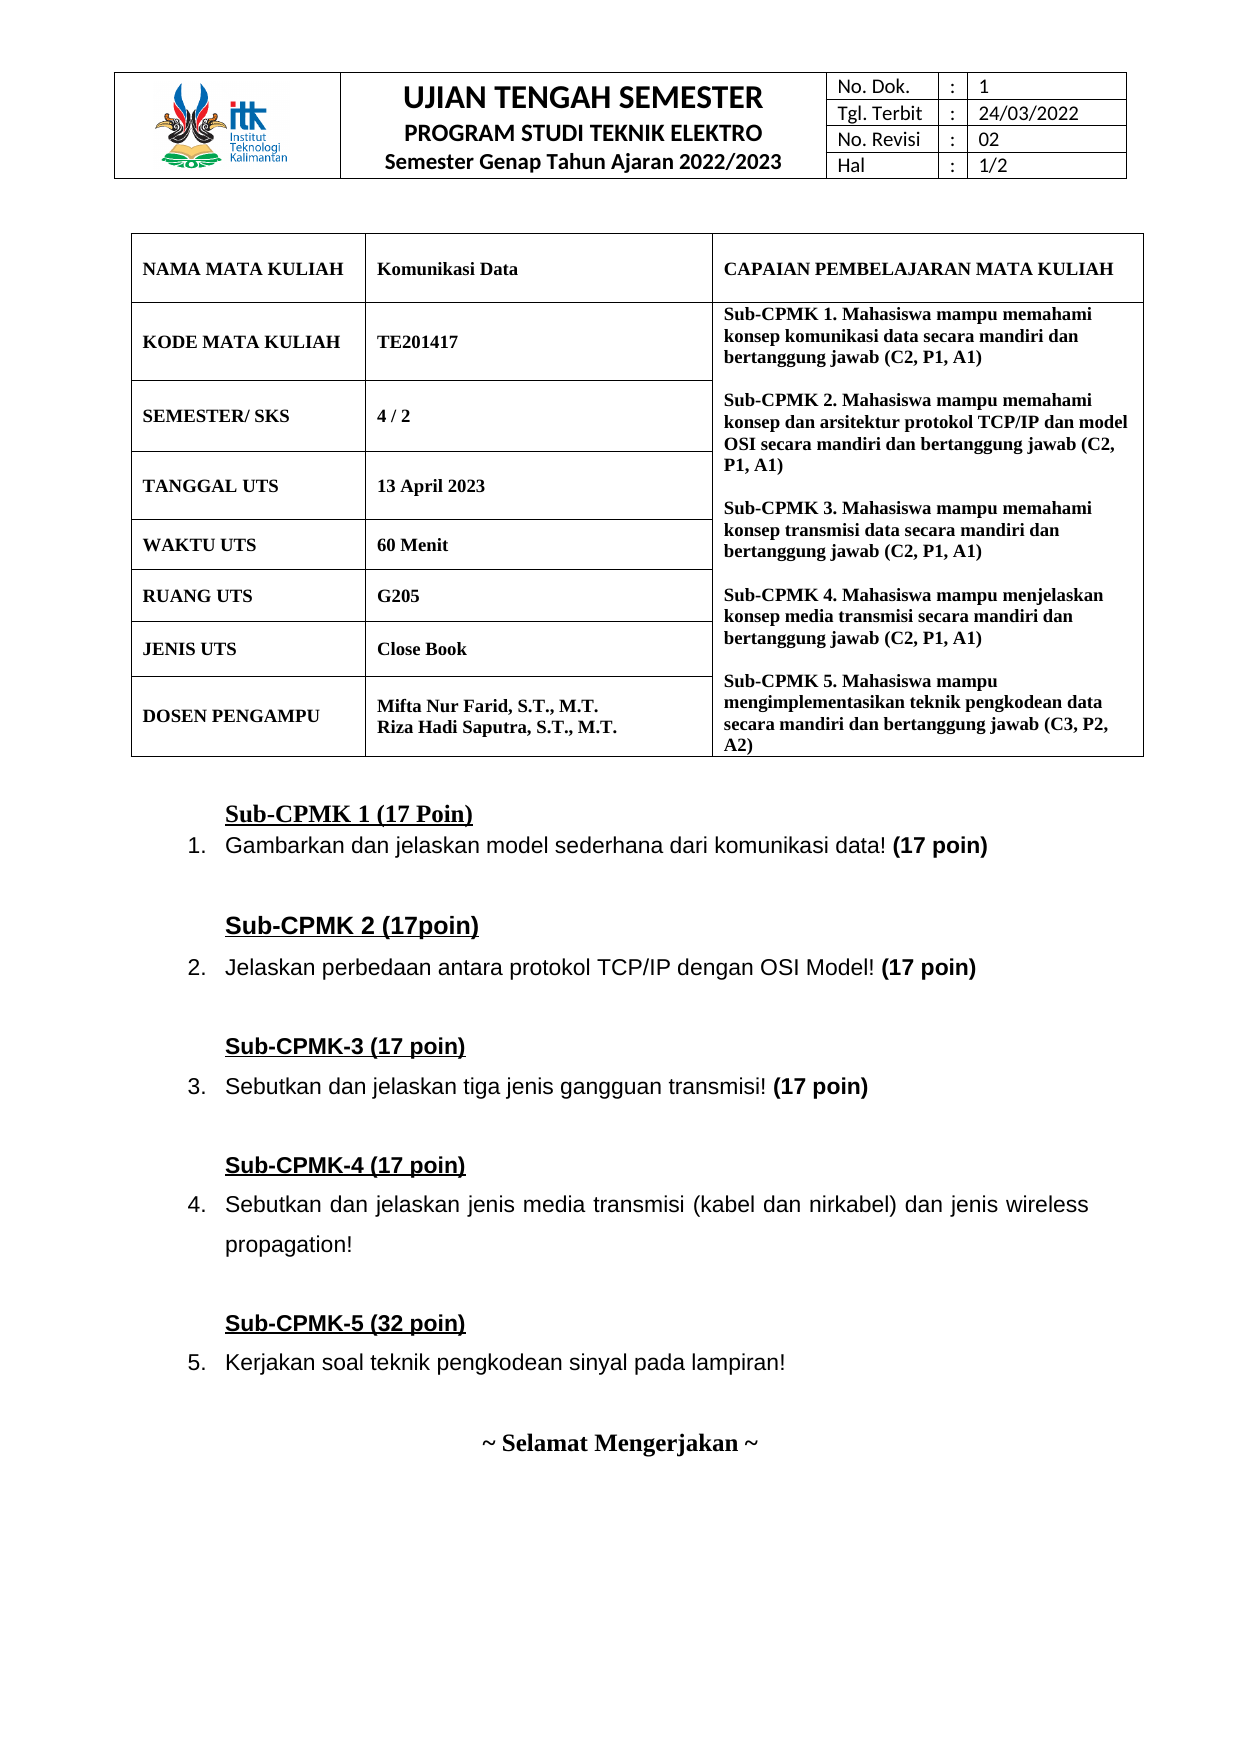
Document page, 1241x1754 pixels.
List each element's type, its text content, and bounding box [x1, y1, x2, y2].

picture [152, 81, 290, 171]
table_cell Close Book [366, 622, 712, 676]
text Sub-CPMK 1 (17 Poin) [150, 799, 1090, 828]
text ~ Selamat Mengerjakan ~ [150, 1428, 1090, 1457]
list Sebutkan dan jelaskan tiga jenis gangguan transmisi! (17 poin) [187, 1073, 1090, 1099]
table_cell DOSEN PENGAMPU [132, 677, 365, 756]
table_header Komunikasi Data [366, 234, 712, 302]
list Sebutkan dan jelaskan jenis media transmisi (kabel dan nirkabel) dan jenis wireless propagation! [187, 1191, 1090, 1257]
table_cell KODE MATA KULIAH [132, 303, 365, 380]
table_cell SEMESTER/ SKS [132, 381, 365, 451]
table_cell WAKTU UTS [132, 520, 365, 569]
table_cell 4 / 2 [366, 381, 712, 451]
list Gambarkan dan jelaskan model sederhana dari komunikasi data! (17 poin) [187, 832, 1090, 858]
table_cell 60 Menit [366, 520, 712, 569]
table_cell TE201417 [366, 303, 712, 380]
text Sub-CPMK-4 (17 poin) [225, 1152, 1090, 1178]
table_cell Mifta Nur Farid, S.T., M.T. Riza Hadi Saputra, S.T., M.T. [366, 677, 712, 756]
list Jelaskan perbedaan antara protokol TCP/IP dengan OSI Model! (17 poin) [187, 954, 1090, 981]
list Kerjakan soal teknik pengkodean sinyal pada lampiran! [187, 1349, 1090, 1375]
table_cell G205 [366, 570, 712, 621]
text Sub-CPMK-5 (32 poin) [225, 1309, 1090, 1336]
table_cell 13 April 2023 [366, 452, 712, 519]
table_cell TANGGAL UTS [132, 452, 365, 519]
table_cell Sub-CPMK 1. Mahasiswa mampu memahami konsep komunikasi data secara mandiri dan bertanggung jawab (C2, P1, A1) Sub-CPMK 2. Mahasiswa mampu memahami konsep dan arsitektur protokol TCP/IP dan model OSI secara mandiri dan bertanggung jawab (C2, P1, A1) Sub-CPMK 3. Mahasiswa mampu memahami konsep transmisi data secara mandiri dan bertanggung jawab (C2, P1, A1) Sub-CPMK 4. Mahasiswa mampu menjelaskan konsep media transmisi secara mandiri dan bertanggung jawab (C2, P1, A1) Sub-CPMK 5. Mahasiswa mampu mengimplementasikan teknik pengkodean data secara mandiri dan bertanggung jawab (C3, P2, A2) [713, 303, 1143, 756]
table_header NAMA MATA KULIAH [132, 234, 365, 302]
text Sub-CPMK-3 (17 poin) [225, 1033, 1090, 1059]
table_cell RUANG UTS [132, 570, 365, 621]
table_cell JENIS UTS [132, 622, 365, 676]
text Sub-CPMK 2 (17poin) [225, 911, 1090, 940]
table_header CAPAIAN PEMBELAJARAN MATA KULIAH [713, 234, 1143, 302]
